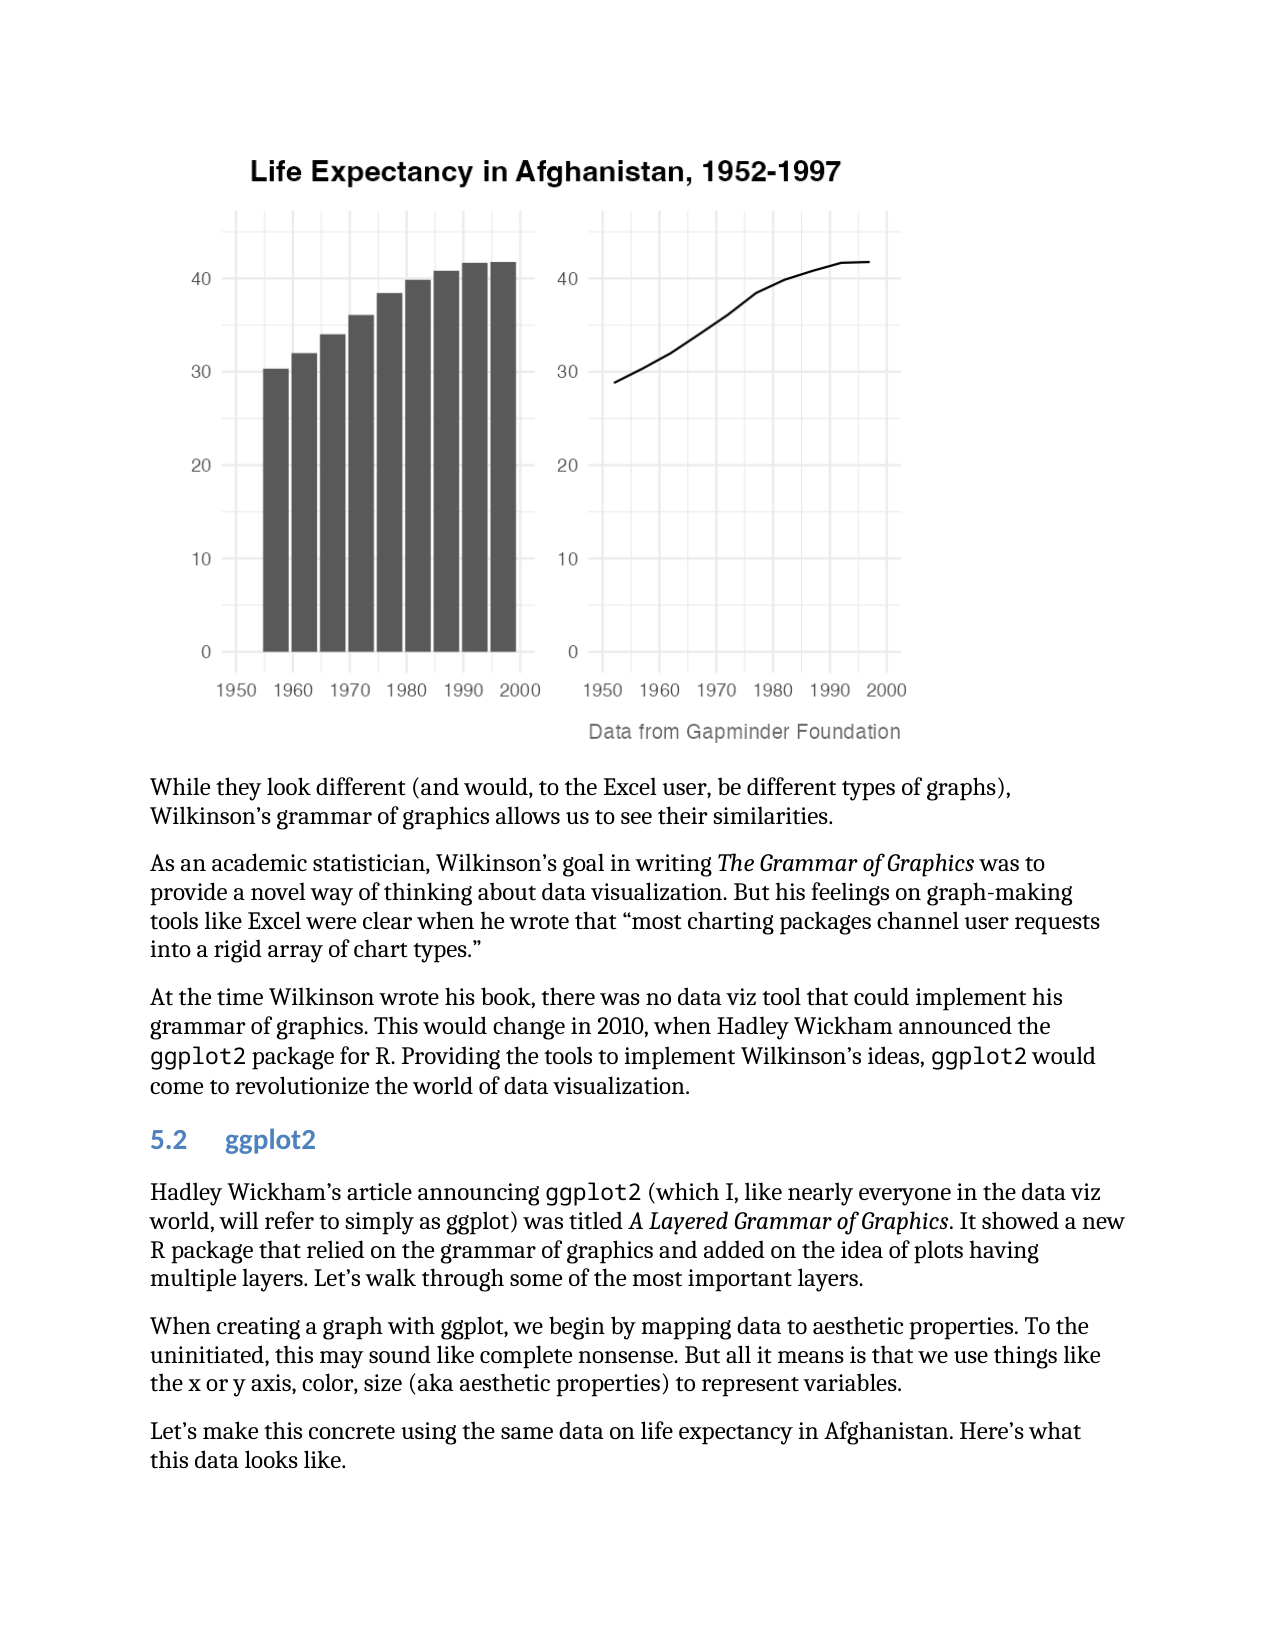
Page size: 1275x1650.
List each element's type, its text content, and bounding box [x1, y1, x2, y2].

text At the time Wilkinson wrote his book, there was no data viz tool that could implement his grammar of graphics. This would change in 2010, when Hadley Wickham announced the ggplot2 package for R. Providing the tools to implement Wilkinson’s ideas, ggplot2 would come to revolutionize the world of data visualization. [150, 983, 1125, 1100]
picture [168, 150, 924, 754]
text When creating a graph with ggplot, we begin by mapping data to aesthetic properties. To the uninitiated, this may sound like complete nonsense. But all it means is that we use things like the x or y axis, color, size (aka aesthetic properties) to represent variables. [150, 1312, 1125, 1398]
text While they look different (and would, to the Excel user, be different types of graphs), Wilkinson’s grammar of graphics allows us to see their similarities. [150, 773, 1125, 830]
text Let’s make this concrete using the same data on life expectancy in Afghanistan. Here’s what this data looks like. [150, 1417, 1125, 1474]
text As an academic statistician, Wilkinson’s goal in writing The Grammar of Graphics was to provide a novel way of thinking about data visualization. But his feelings on graph-making tools like Excel were clear when he wrote that “most charting packages channel user requests into a rigid array of chart types.” [150, 849, 1125, 964]
subtitle 5.2 ggplot2 [150, 1121, 1125, 1157]
text Hadley Wickham’s article announcing ggplot2 (which I, like nearly everyone in the data viz world, will refer to simply as ggplot) was titled A Layered Grammar of Graphics. It showed a new R package that relied on the grammar of graphics and added on the idea of plots having multiple layers. Let’s walk through some of the most important layers. [150, 1176, 1125, 1293]
